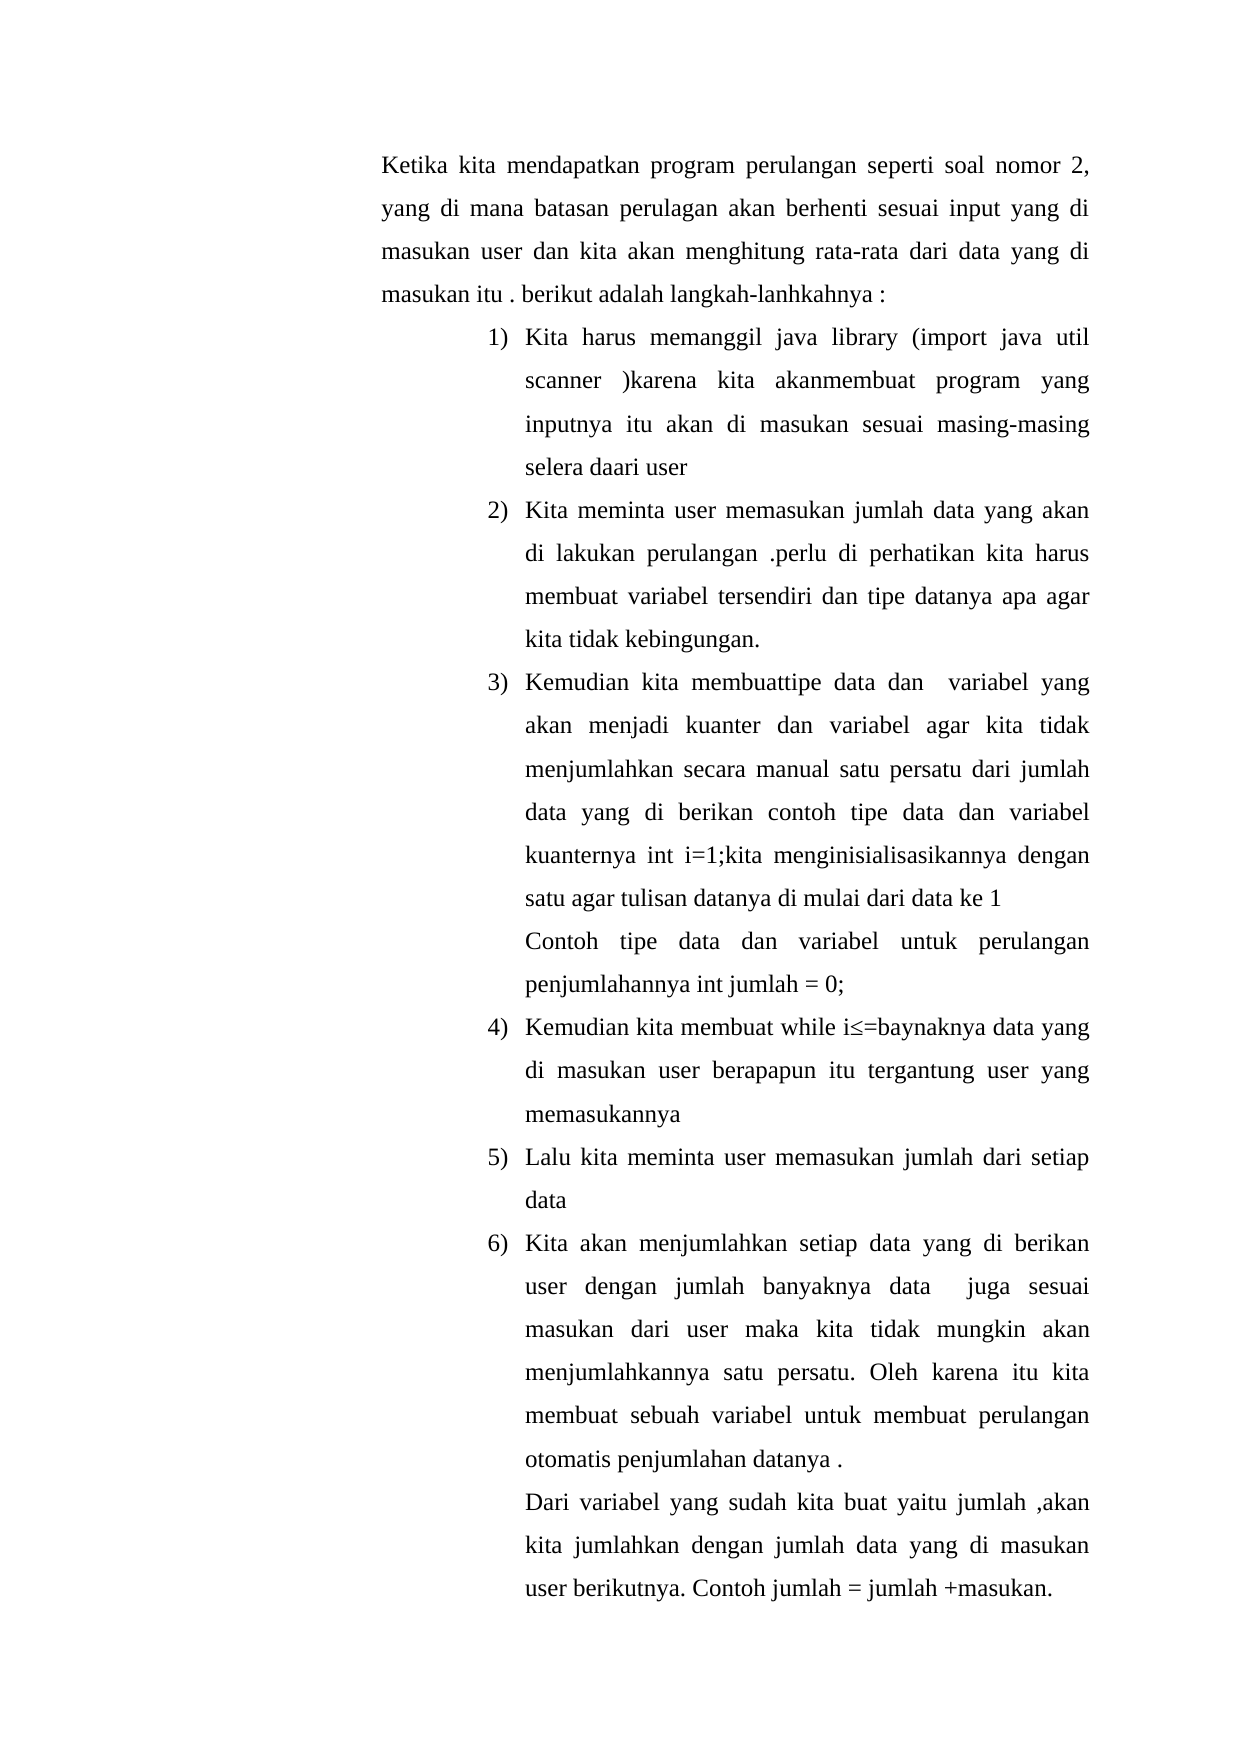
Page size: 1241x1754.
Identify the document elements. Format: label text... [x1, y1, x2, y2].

list Ketika kita mendapatkan program perulangan seperti soal nomor 2, yang di mana batasan perulagan akan berhenti sesuai input yang di masukan user dan kita akan menghitung rata-rata dari data yang di masukan itu . berikut adalah langkah-lanhkahnya : [381, 150, 1090, 308]
list Kemudian kita membuattipe data dan variabel yang akan menjadi kuanter dan variabel agar kita tidak menjumlahkan secara manual satu persatu dari jumlah data yang di berikan contoh tipe data dan variabel kuanternya int i=1;kita menginisialisasikannya dengan satu agar tulisan datanya di mulai dari data ke 1 [487, 667, 1090, 912]
list Kita harus memanggil java library (import java util scanner )karena kita akanmembuat program yang inputnya itu akan di masukan sesuai masing-masing selera daari user [487, 322, 1090, 481]
list Contoh tipe data dan variabel untuk perulangan penjumlahannya int jumlah = 0; [525, 926, 1090, 998]
list Kita akan menjumlahkan setiap data yang di berikan user dengan jumlah banyaknya data juga sesuai masukan dari user maka kita tidak mungkin akan menjumlahkannya satu persatu. Oleh karena itu kita membuat sebuah variabel untuk membuat perulangan otomatis penjumlahan datanya . [487, 1228, 1090, 1472]
list Dari variabel yang sudah kita buat yaitu jumlah ,akan kita jumlahkan dengan jumlah data yang di masukan user berikutnya. Contoh jumlah = jumlah +masukan. [525, 1487, 1090, 1602]
list Lalu kita meminta user memasukan jumlah dari setiap data [487, 1142, 1090, 1214]
list Kemudian kita membuat while i≤=baynaknya data yang di masukan user berapapun itu tergantung user yang memasukannya [487, 1012, 1090, 1127]
list Kita meminta user memasukan jumlah data yang akan di lakukan perulangan .perlu di perhatikan kita harus membuat variabel tersendiri dan tipe datanya apa agar kita tidak kebingungan. [487, 495, 1090, 653]
